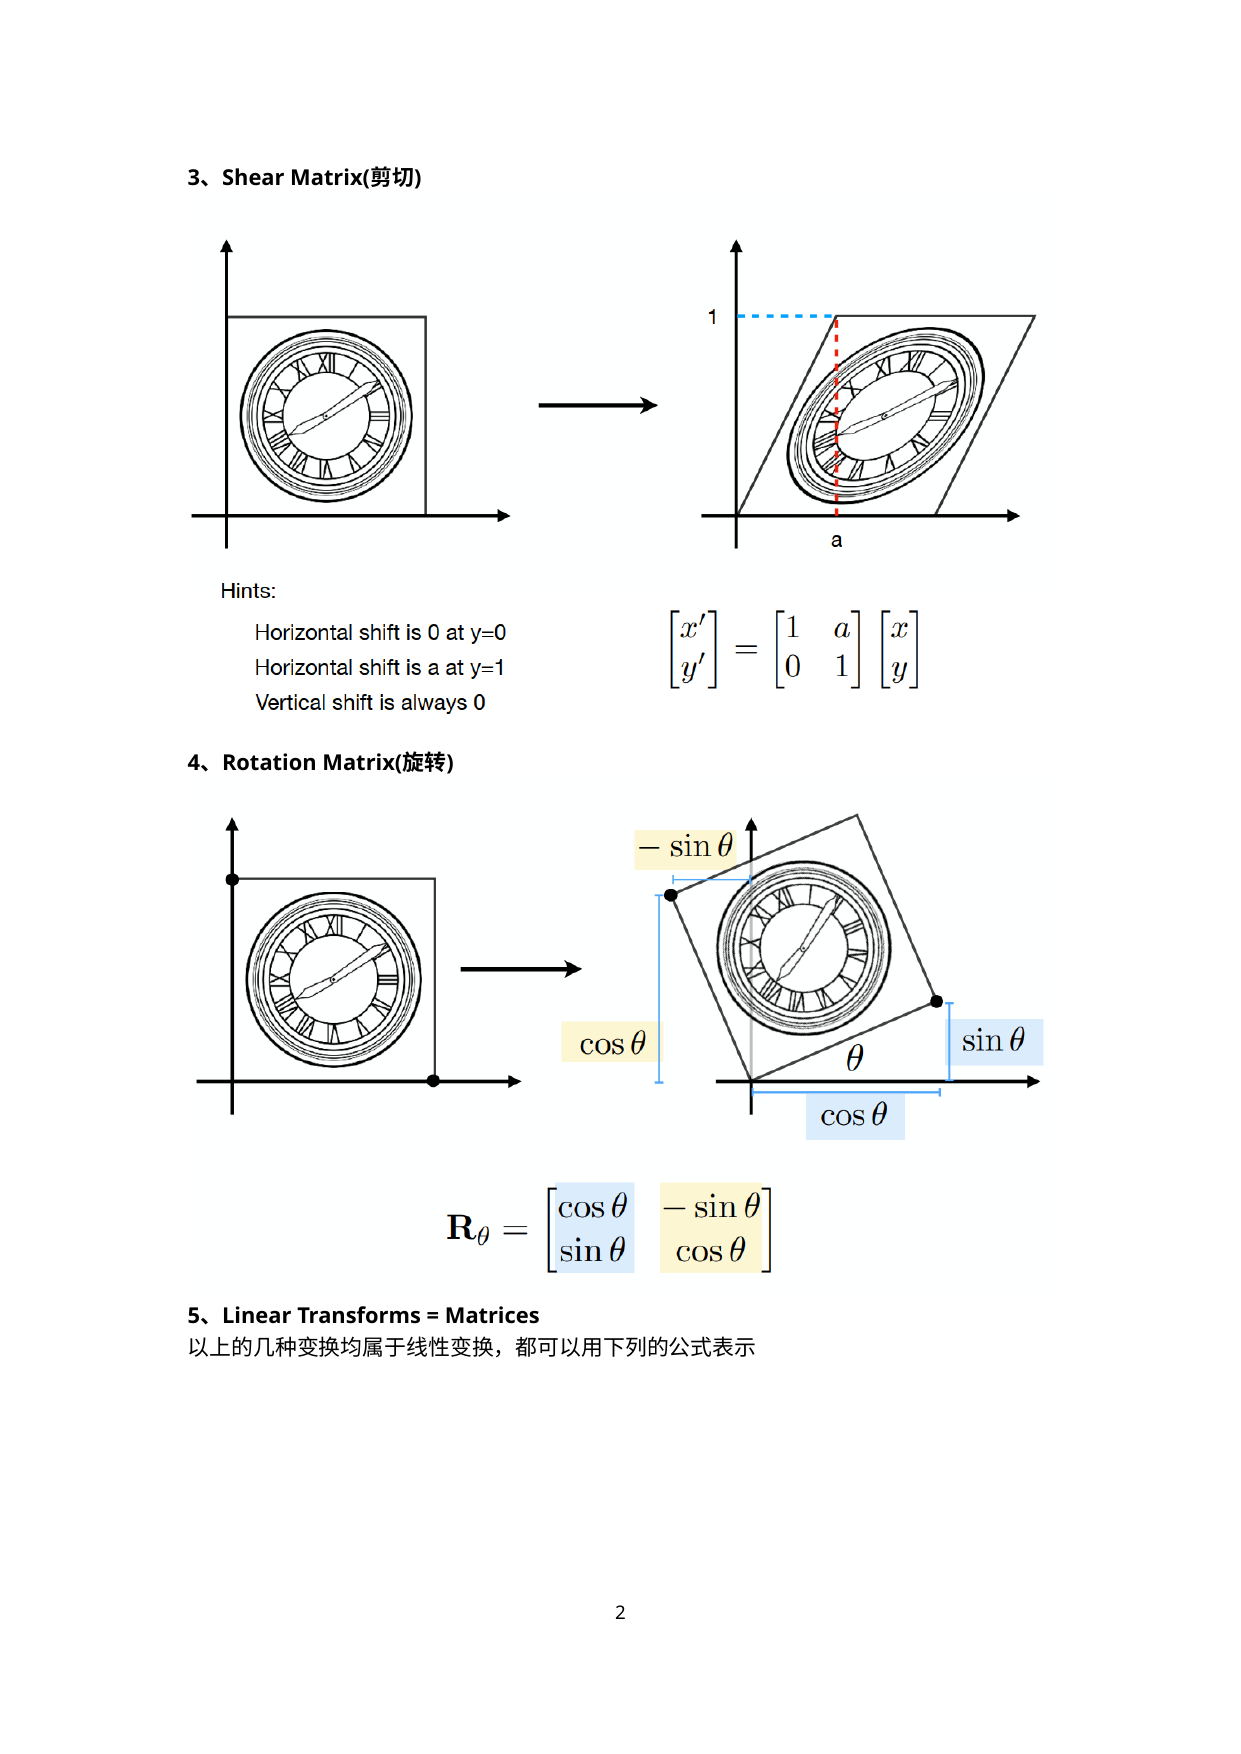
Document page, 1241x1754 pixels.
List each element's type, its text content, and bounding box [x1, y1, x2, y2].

text 以上的几种变换均属于线性变换，都可以用下列的公式表示 [187, 1330, 1053, 1362]
subtitle 3、Shear Matrix(剪切) [187, 160, 1053, 192]
picture [187, 192, 1053, 724]
picture [187, 777, 1053, 1295]
subtitle 4、Rotation Matrix(旋转) [187, 745, 1053, 777]
subtitle 5、Linear Transforms = Matrices [187, 1297, 1053, 1330]
